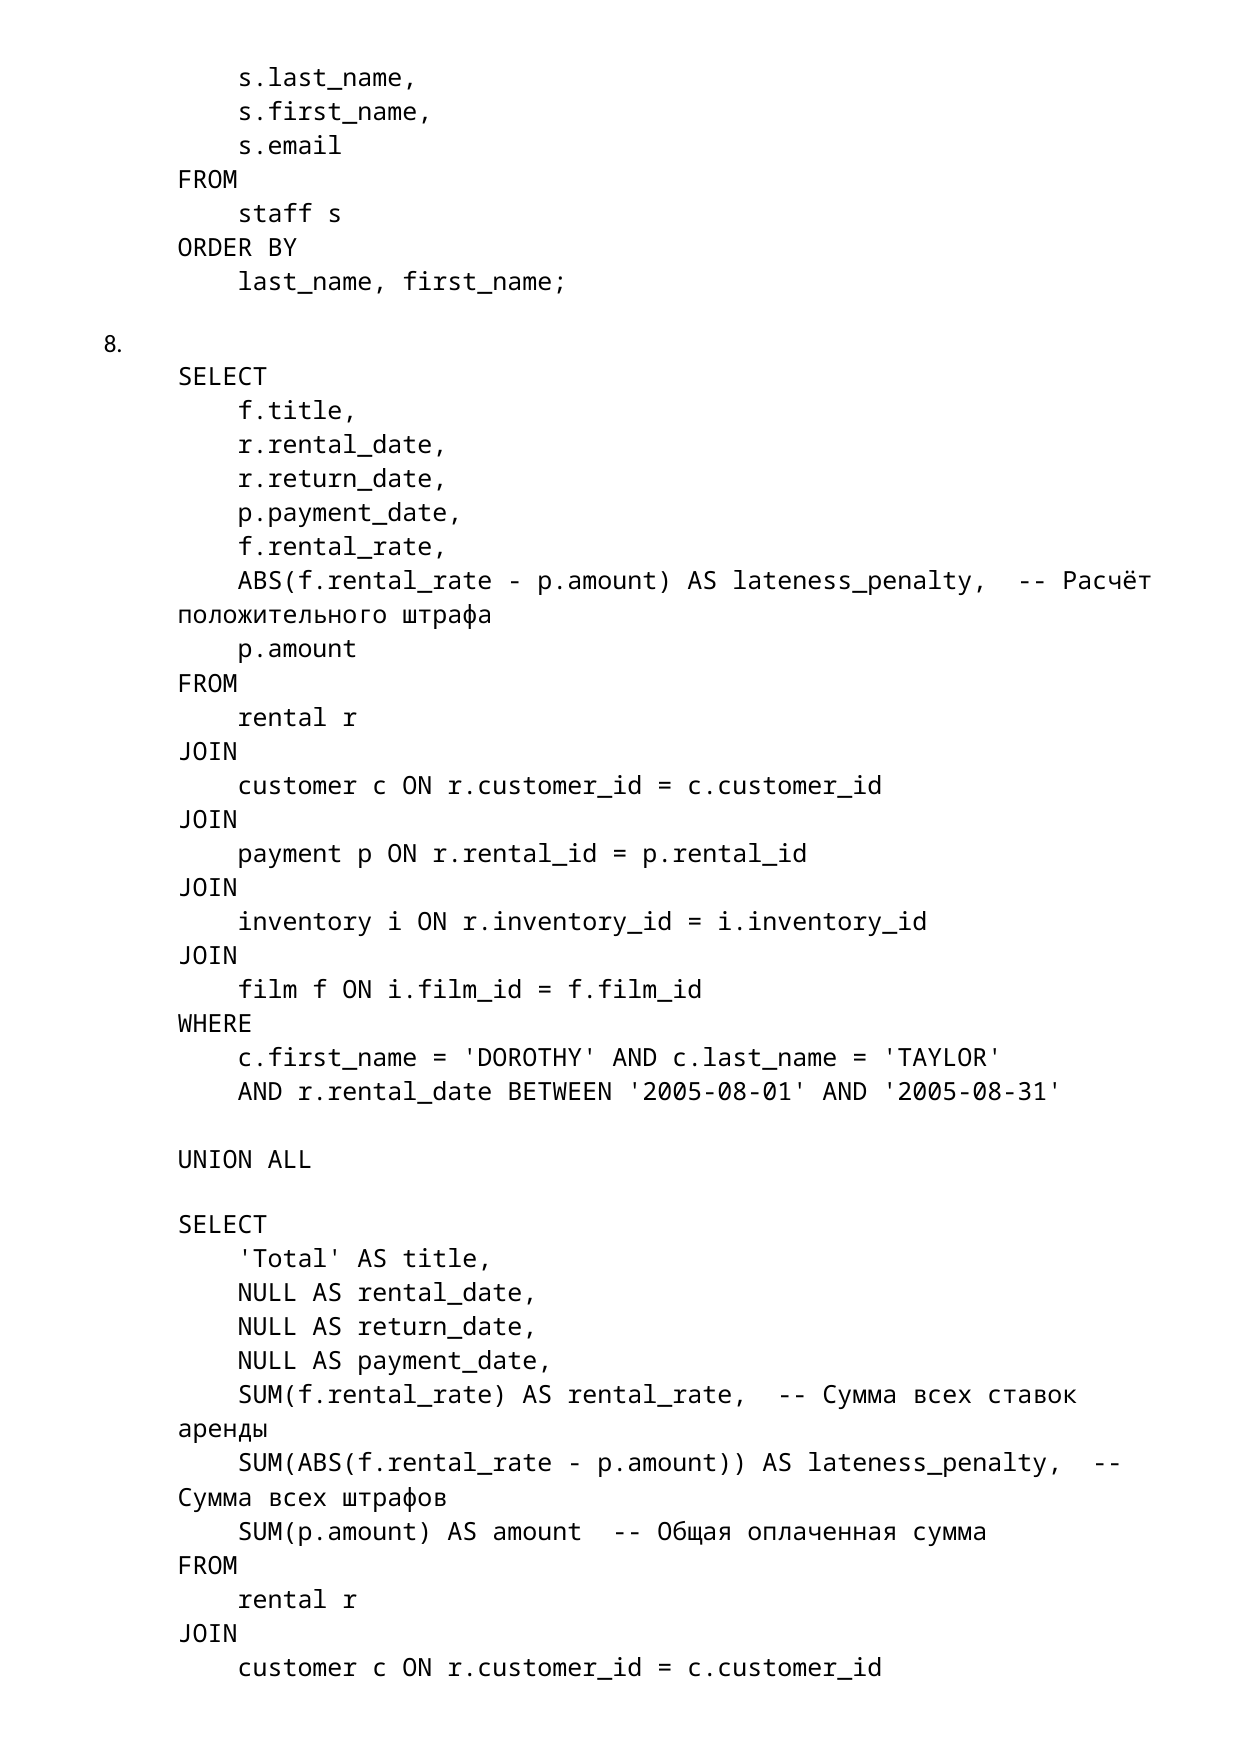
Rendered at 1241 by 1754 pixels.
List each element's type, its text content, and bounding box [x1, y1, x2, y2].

text JOIN [177, 869, 1181, 904]
text inventory i ON r.inventory_id = i.inventory_id [177, 904, 1181, 938]
text staff s [177, 195, 1181, 229]
text payment p ON r.rental_id = p.rental_id [177, 836, 1181, 869]
text f.title, [177, 393, 1181, 427]
text last_name, first_name; [177, 263, 1181, 298]
text 8. [103, 328, 1181, 359]
text film f ON i.film_id = f.film_id [177, 972, 1181, 1006]
text p.payment_date, [177, 495, 1181, 529]
text SUM(ABS(f.rental_rate - p.amount)) AS lateness_penalty, -- Сумма всех штрафов [177, 1445, 1181, 1513]
text ABS(f.rental_rate - p.amount) AS lateness_penalty, -- Расчёт положительного штрафа [177, 563, 1181, 631]
text s.last_name, [177, 59, 1181, 93]
text s.email [177, 127, 1181, 161]
text FROM [177, 1547, 1181, 1581]
text AND r.rental_date BETWEEN '2005-08-01' AND '2005-08-31' [177, 1074, 1181, 1108]
text f.rental_rate, [177, 529, 1181, 563]
text customer c ON r.customer_id = c.customer_id [177, 1649, 1181, 1683]
text customer c ON r.customer_id = c.customer_id [177, 767, 1181, 801]
text ORDER BY [177, 229, 1181, 263]
text SUM(p.amount) AS amount -- Общая оплаченная сумма [177, 1513, 1181, 1547]
text s.first_name, [177, 93, 1181, 127]
text 'Total' AS title, [177, 1241, 1181, 1275]
text rental r [177, 1581, 1181, 1615]
text c.first_name = 'DOROTHY' AND c.last_name = 'TAYLOR' [177, 1040, 1181, 1074]
text r.return_date, [177, 461, 1181, 495]
text FROM [177, 665, 1181, 699]
text FROM [177, 161, 1181, 195]
text NULL AS return_date, [177, 1309, 1181, 1343]
text p.amount [177, 631, 1181, 665]
text SUM(f.rental_rate) AS rental_rate, -- Сумма всех ставок аренды [177, 1377, 1181, 1445]
text SELECT [177, 359, 1181, 393]
text UNION ALL [177, 1142, 1181, 1176]
text NULL AS payment_date, [177, 1343, 1181, 1377]
text JOIN [177, 733, 1181, 767]
text rental r [177, 699, 1181, 733]
text JOIN [177, 1615, 1181, 1649]
text JOIN [177, 801, 1181, 836]
text r.rental_date, [177, 427, 1181, 461]
text NULL AS rental_date, [177, 1275, 1181, 1309]
text SELECT [177, 1207, 1181, 1241]
text JOIN [177, 938, 1181, 972]
text WHERE [177, 1006, 1181, 1040]
